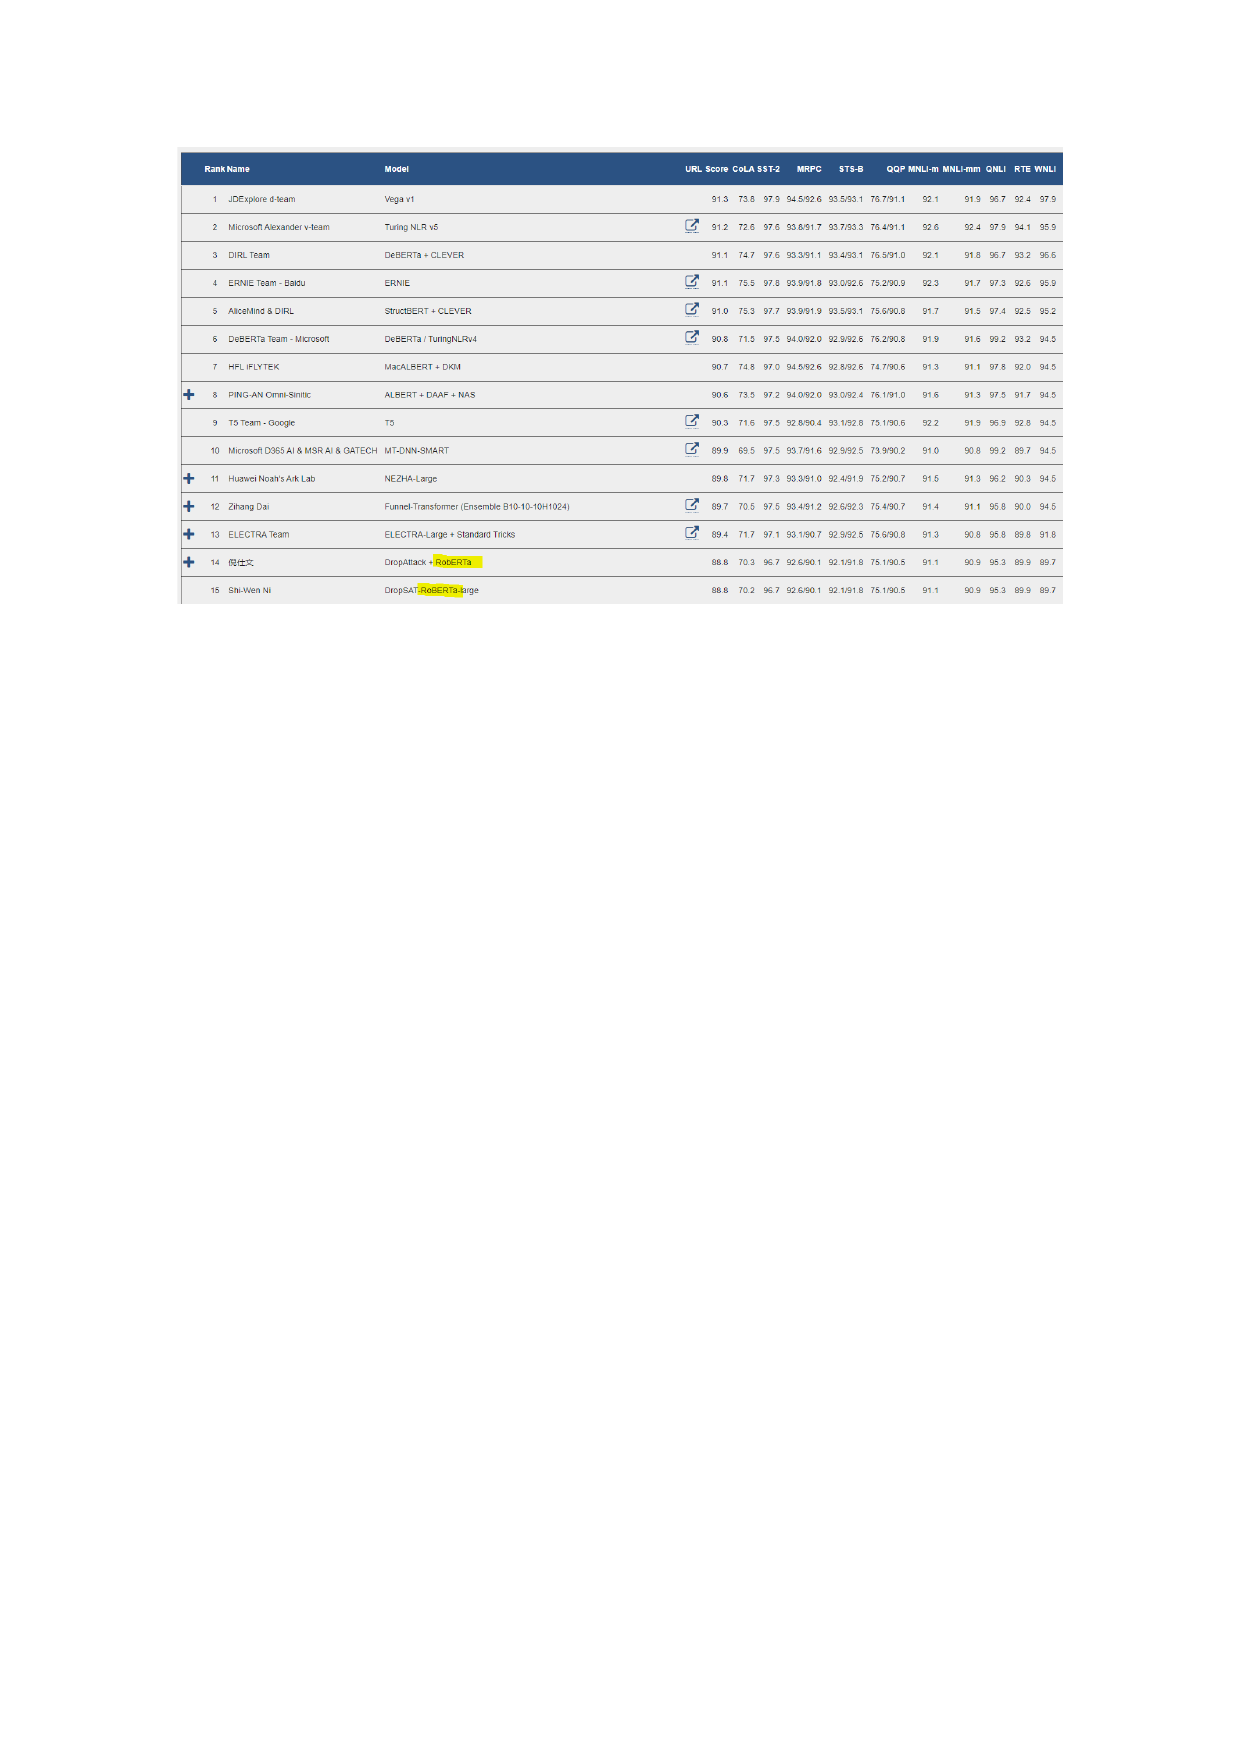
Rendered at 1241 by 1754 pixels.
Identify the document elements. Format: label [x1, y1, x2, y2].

picture [177, 147, 1063, 604]
